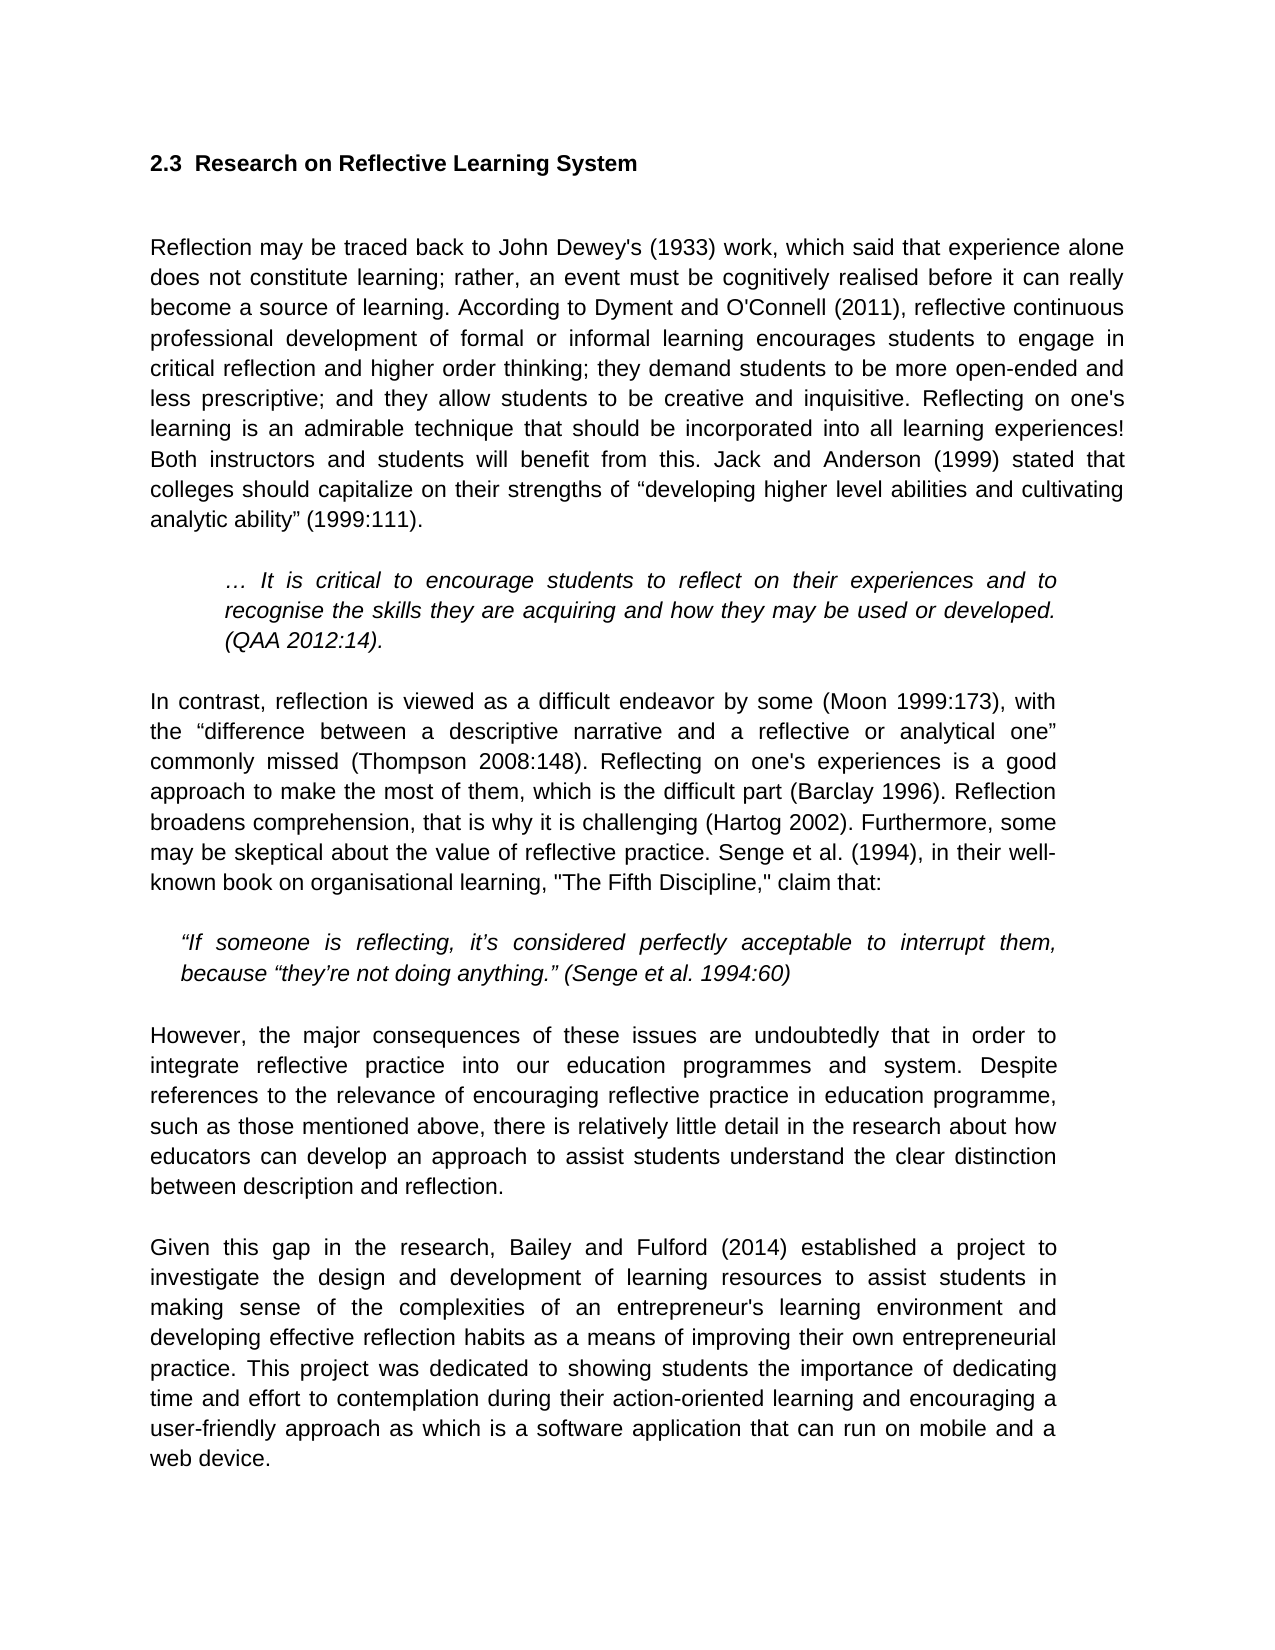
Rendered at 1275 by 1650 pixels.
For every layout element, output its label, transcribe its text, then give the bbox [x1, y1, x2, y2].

text In contrast, reflection is viewed as a difficult endeavor by some (Moon 1999:173), with the “difference between a descriptive narrative and a reflective or analytical one” commonly missed (Thompson 2008:148). Reflecting on one's experiences is a good approach to make the most of them, which is the difficult part (Barclay 1996). Reflection broadens comprehension, that is why it is challenging (Hartog 2002). Furthermore, some may be skeptical about the value of reflective practice. Senge et al. (1994), in their well-known book on organisational learning, "The Fifth Discipline," claim that: [150, 688, 1058, 895]
text “If someone is reflecting, it’s considered perfectly acceptable to interrupt them, because “they’re not doing anything.” (Senge et al. 1994:60) [181, 929, 1058, 986]
text Given this gap in the research, Bailey and Fulford (2014) established a project to investigate the design and development of learning resources to assist students in making sense of the complexities of an entrepreneur's learning environment and developing effective reflection habits as a means of improving their own entrepreneurial practice. This project was dedicated to showing students the importance of dedicating time and effort to contemplation during their action-oriented learning and encouraging a user-friendly approach as which is a software application that can run on mobile and a web device. [150, 1234, 1058, 1472]
text However, the major consequences of these issues are undoubtedly that in order to integrate reflective practice into our education programmes and system. Despite references to the relevance of encouraging reflective practice in education programme, such as those mentioned above, there is relatively little detail in the research about how educators can develop an approach to assist students understand the clear distinction between description and reflection. [150, 1022, 1058, 1199]
text … It is critical to encourage students to reflect on their experiences and to recognise the skills they are acquiring and how they may be used or developed. (QAA 2012:14). [224, 567, 1058, 653]
text Reflection may be traced back to John Dewey's (1933) work, which said that experience alone does not constitute learning; rather, an event must be cognitively realised before it can really become a source of learning. According to Dyment and O'Connell (2011), reflective continuous professional development of formal or informal learning encourages students to engage in critical reflection and higher order thinking; they demand students to be more open-ended and less prescriptive; and they allow students to be creative and inquisitive. Reflecting on one's learning is an admirable technique that should be incorporated into all learning experiences! Both instructors and students will benefit from this. Jack and Anderson (1999) stated that colleges should capitalize on their strengths of “developing higher level abilities and cultivating analytic ability” (1999:111). [150, 234, 1125, 533]
subtitle 2.3 Research on Reflective Learning System [150, 150, 1125, 176]
